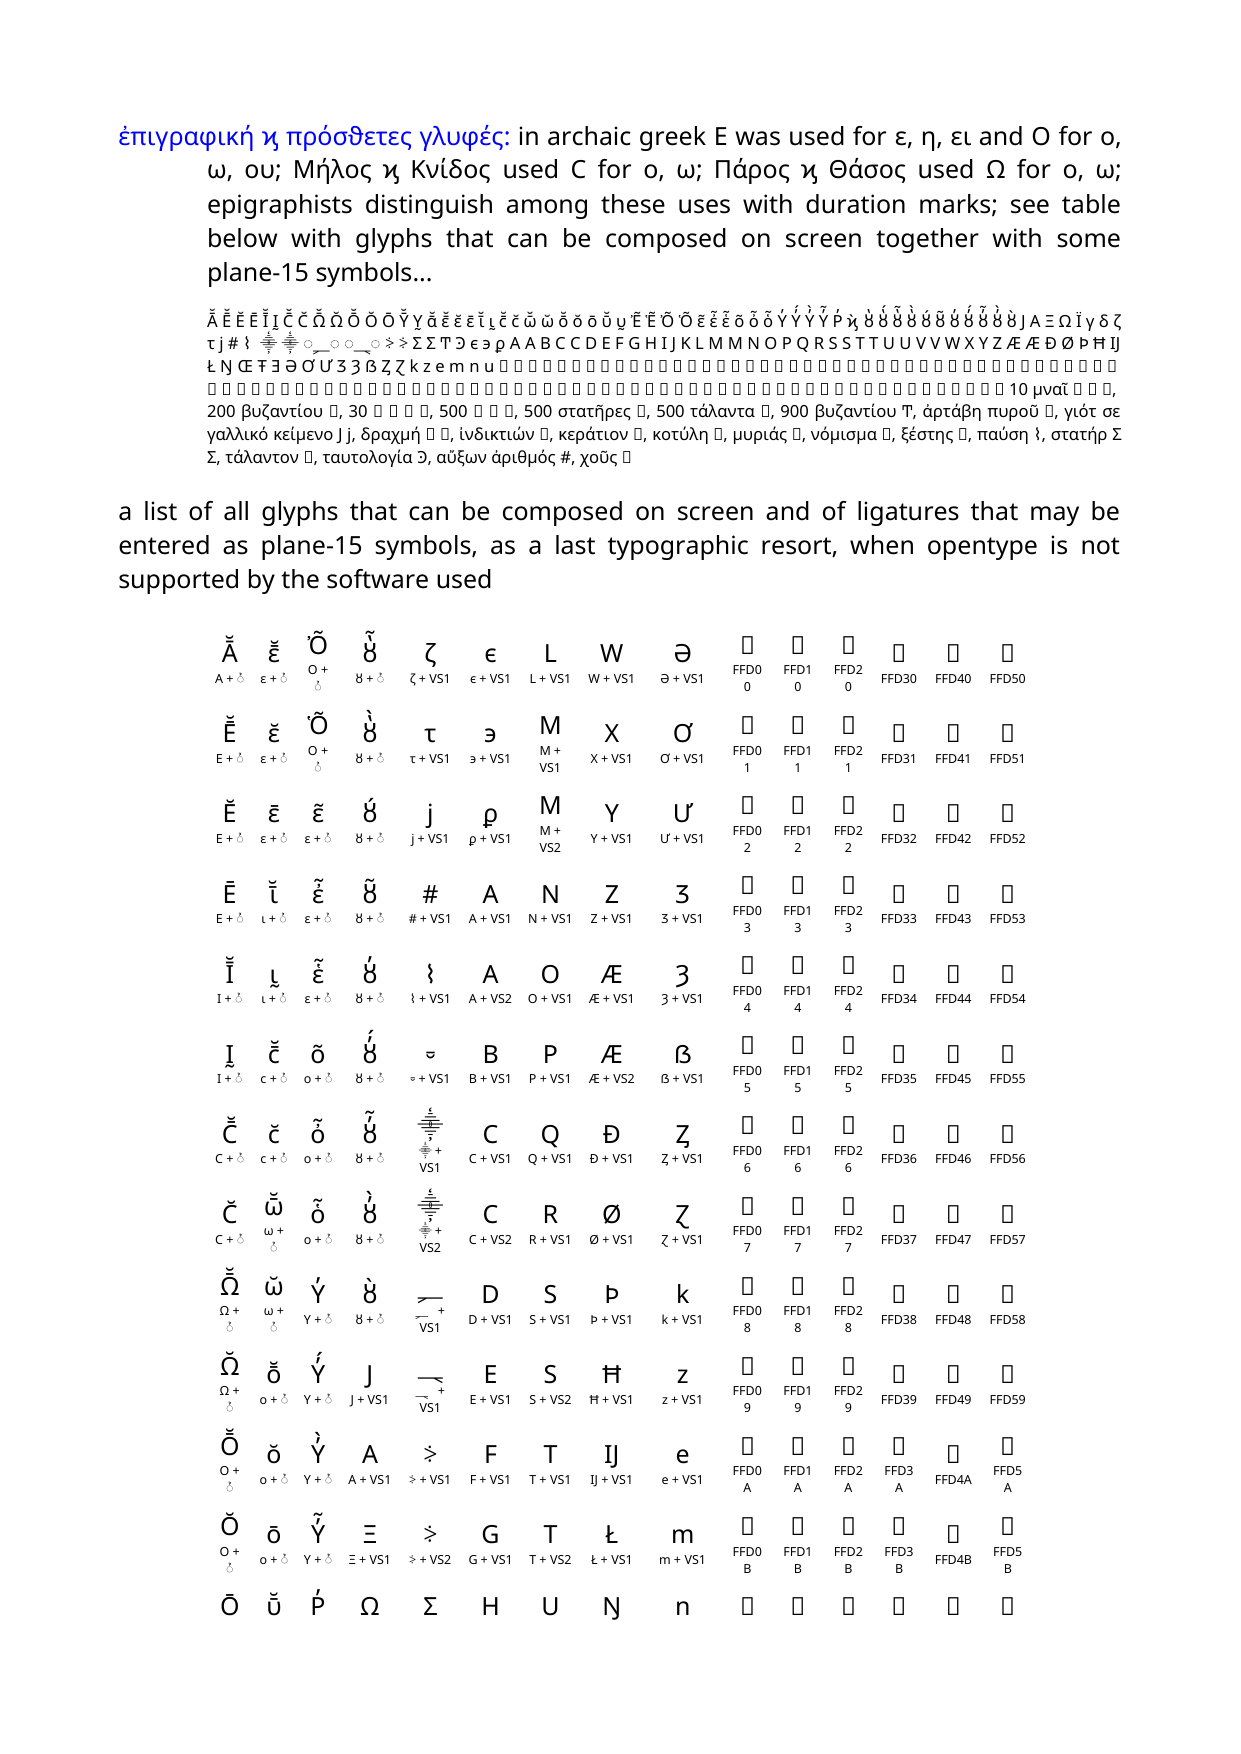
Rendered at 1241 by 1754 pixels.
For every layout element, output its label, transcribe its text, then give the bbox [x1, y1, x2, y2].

table_cell 󿵕 FFD55 [982, 1022, 1033, 1102]
table_cell τ︀ τ + VS1 [400, 702, 461, 782]
table_cell 󿴆 FFD06 [722, 1102, 772, 1182]
table_cell 󿴻 FFD3B [874, 1503, 924, 1583]
table_cell F︀ F + VS1 [461, 1423, 520, 1503]
table_cell 󿴋 FFD0B [722, 1503, 772, 1583]
table_cell 󿵈 FFD48 [924, 1262, 982, 1342]
table_cell 󿴅 FFD05 [722, 1022, 772, 1102]
table_cell 󿴜 FFD1C [773, 1583, 823, 1629]
table_cell Ο̄̆ Ο + ◌̉ [208, 1423, 252, 1503]
table_cell T︁ T + VS2 [520, 1503, 580, 1583]
table_cell R︀ R + VS1 [520, 1182, 580, 1262]
table_cell Ɀ︀ Ɀ + VS1 [643, 1182, 722, 1262]
table_cell ϳ︀ ϳ + VS1 [400, 782, 461, 862]
table_cell Ξ︀ Ξ + VS1 [340, 1503, 400, 1583]
table_cell 󿴘 FFD18 [773, 1262, 823, 1342]
table_cell ⸐︀ ⸐ + VS1 [400, 1262, 461, 1342]
table_cell ῑ̆ ι + ◌̉ [252, 862, 296, 942]
table_cell ẞ︀ ẞ + VS1 [643, 1022, 722, 1102]
table_cell 󿴙 FFD19 [773, 1343, 823, 1422]
table_cell z︀ z + VS1 [643, 1343, 722, 1422]
table_cell 󿵂 FFD42 [924, 782, 982, 862]
table_cell G︀ G + VS1 [461, 1503, 520, 1583]
table_cell C︀ C + VS1 [461, 1102, 520, 1182]
table_cell 󿴺 FFD3A [874, 1423, 924, 1503]
table_cell 󿵖 FFD56 [982, 1102, 1033, 1182]
table_cell 󿴚 FFD1A [773, 1423, 823, 1503]
table_cell 󿵄 FFD44 [924, 942, 982, 1022]
table_cell Þ︀ Þ + VS1 [580, 1262, 643, 1342]
table_header Ᾱ̆ Α + ◌̉ [208, 621, 252, 702]
table_cell C︁ C + VS2 [461, 1182, 520, 1262]
table_cell Ω︀ Ω + VS1 [340, 1583, 400, 1629]
table_header Ə︀ Ə + VS1 [643, 621, 722, 702]
table_cell 󿴉 FFD09 [722, 1343, 772, 1422]
table_cell 󿵋 FFD4B [924, 1503, 982, 1583]
table_header ζ︀ ζ + VS1 [400, 621, 461, 702]
table_cell 󿵛 FFD5B [982, 1503, 1033, 1583]
table_header 󿴰 FFD30 [874, 621, 924, 702]
table_cell ȣ̓͂ ȣ + ◌̉ [340, 1102, 400, 1182]
table_cell 󿴶 FFD36 [874, 1102, 924, 1182]
table_cell 󿴕 FFD15 [773, 1022, 823, 1102]
table_cell Ω̆ Ω + ◌̉ [208, 1343, 252, 1422]
table_cell B︀ B + VS1 [461, 1022, 520, 1102]
table_cell Ʒ︀ Ʒ + VS1 [643, 862, 722, 942]
table_cell 󿴛 FFD1B [773, 1503, 823, 1583]
table_header 󿴐 FFD10 [773, 621, 823, 702]
table_header W︀ W + VS1 [580, 621, 643, 702]
table_cell Ϳ︀ Ϳ + VS1 [340, 1343, 400, 1422]
table_cell Υ̓́ Υ + ◌̉ [296, 1343, 340, 1422]
table_cell M︀ M + VS1 [520, 702, 580, 782]
table_cell Q︀ Q + VS1 [520, 1102, 580, 1182]
table_cell Ư︀ Ư + VS1 [643, 782, 722, 862]
table_cell U︀ U + VS1 [520, 1583, 580, 1629]
table_cell 󿴨 FFD28 [823, 1262, 873, 1342]
table_cell Ϲ̄̆ Ϲ + ◌̉ [208, 1102, 252, 1182]
table_cell ȣ́ ȣ + ◌̉ [340, 782, 400, 862]
table_cell ἐ͂ ε + ◌̉ [296, 862, 340, 942]
table_cell 󿵜 FFD5C [982, 1583, 1033, 1629]
table_header ϵ︀ ϵ + VS1 [461, 621, 520, 702]
table_cell Υ̓ Υ + ◌̉ [296, 1262, 340, 1342]
table_cell 󿴬 FFD2C [823, 1583, 873, 1629]
table_cell M︁ M + VS2 [520, 782, 580, 862]
table_cell ο̆ ο + ◌̉ [252, 1423, 296, 1503]
table_cell e︀ e + VS1 [643, 1423, 722, 1503]
table_cell ε̄ ε + ◌̉ [252, 782, 296, 862]
table_cell ȣ̀ ȣ + ◌̉ [340, 1262, 400, 1342]
table_cell n︀ n + VS1 [643, 1583, 722, 1629]
table_header 󿵀 FFD40 [924, 621, 982, 702]
table_cell ȣ̓ ȣ + ◌̉ [340, 942, 400, 1022]
table_header Ὀ͂ Ο + ◌̉ [296, 621, 340, 702]
table_cell 󿵓 FFD53 [982, 862, 1033, 942]
table_cell Ε̆ Ε + ◌̉ [208, 782, 252, 862]
text ἐπιγραφική ϗ︀ πρόσϑετες γλυφές: in archaic greek Ε was used for ε, η, ει and Ο for ο, ω, ου; Μήλος ϗ Κνίδος used Ϲ for ο, ω; Πάρος ϗ Θάσος used Ω for ο, ω; epigraphists distinguish among these uses with duration marks; see table below with glyphs that can be composed on screen together with some plane-15 symbols... [118, 118, 1122, 288]
table_cell ȣ̓́ ȣ + ◌̉ [340, 1022, 400, 1102]
table_cell 󿵔 FFD54 [982, 942, 1033, 1022]
table_header 󿴠 FFD20 [823, 621, 873, 702]
table_cell Ο̄ Ο + ◌̉ [208, 1583, 252, 1629]
table_cell P︀ P + VS1 [520, 1022, 580, 1102]
table_cell ὀ͂ ο + ◌̉ [296, 1102, 340, 1182]
table_cell 󿴡 FFD21 [823, 702, 873, 782]
table_cell O︀ O + VS1 [520, 942, 580, 1022]
table_cell 󿴁 FFD01 [722, 702, 772, 782]
table_cell 󿵒 FFD52 [982, 782, 1033, 862]
table_cell Α︀ Α + VS1 [340, 1423, 400, 1503]
table_cell ⸖︀ ⸖ + VS1 [400, 1423, 461, 1503]
table_header ε̄̆ ε + ◌̉ [252, 621, 296, 702]
table_cell ε͂ ε + ◌̉ [296, 782, 340, 862]
table_cell 󿵑 FFD51 [982, 702, 1033, 782]
table_cell ε̆ ε + ◌̉ [252, 702, 296, 782]
table_cell ο͂ ο + ◌̉ [296, 1022, 340, 1102]
table_cell 󿴫 FFD2B [823, 1503, 873, 1583]
table_cell 󿵉 FFD49 [924, 1343, 982, 1422]
table_cell Ȥ︀ Ȥ + VS1 [643, 1102, 722, 1182]
table_cell 󿴓 FFD13 [773, 862, 823, 942]
table_cell Ε̄̆ Ε + ◌̉ [208, 702, 252, 782]
table_cell ȣ̓̀ ȣ + ◌̉ [340, 1182, 400, 1262]
table_cell ϶︀ ϶ + VS1 [461, 702, 520, 782]
table_cell ο̄ ο + ◌̉ [252, 1503, 296, 1583]
table_cell 󿴣 FFD23 [823, 862, 873, 942]
table_cell Ο̆ Ο + ◌̉ [208, 1503, 252, 1583]
table_cell E︀ E + VS1 [461, 1343, 520, 1422]
table_cell Ł︀ Ł + VS1 [580, 1503, 643, 1583]
table_cell ⸖︁ ⸖ + VS2 [400, 1503, 461, 1583]
table_cell 󿴩 FFD29 [823, 1343, 873, 1422]
table_cell 󿵙 FFD59 [982, 1343, 1033, 1422]
table_cell ω̆ ω + ◌̉ [252, 1262, 296, 1342]
table_cell 󿵅 FFD45 [924, 1022, 982, 1102]
table_cell ἑ͂ ε + ◌̉ [296, 942, 340, 1022]
table_cell 󿵚 FFD5A [982, 1423, 1033, 1503]
table_cell 󿴖 FFD16 [773, 1102, 823, 1182]
table_cell 󿴤 FFD24 [823, 942, 873, 1022]
table_cell A︀ A + VS1 [461, 862, 520, 942]
table_cell ὁ͂ ο + ◌̉ [296, 1182, 340, 1262]
table_cell X︀ X + VS1 [580, 702, 643, 782]
table_cell Ħ︀ Ħ + VS1 [580, 1343, 643, 1422]
table_cell 󿵆 FFD46 [924, 1102, 982, 1182]
table_cell Υ̓͂ Υ + ◌̉ [296, 1503, 340, 1583]
table_header 󿴀 FFD00 [722, 621, 772, 702]
table_cell Æ︀ Æ + VS1 [580, 942, 643, 1022]
table_cell Ơ︀ Ơ + VS1 [643, 702, 722, 782]
table_cell Ὁ͂ Ο + ◌̉ [296, 702, 340, 782]
table_cell ϼ︀ ϼ + VS1 [461, 782, 520, 862]
table_cell 󿵌 FFD4C [924, 1583, 982, 1629]
table_cell ⸎︀ ⸎ + VS1 [400, 1102, 461, 1182]
table_cell 󿴇 FFD07 [722, 1182, 772, 1262]
table_cell Ø︀ Ø + VS1 [580, 1182, 643, 1262]
table_cell 󿴷 FFD37 [874, 1182, 924, 1262]
table_cell 󿵇 FFD47 [924, 1182, 982, 1262]
table_cell 󿴒 FFD12 [773, 782, 823, 862]
table_cell ϲ̆ ϲ + ◌̉ [252, 1102, 296, 1182]
table_cell Ῑ̆ Ι + ◌̉ [208, 942, 252, 1022]
table_cell ⸎︁ ⸎ + VS2 [400, 1182, 461, 1262]
table_cell N︀ N + VS1 [520, 862, 580, 942]
table_cell D︀ D + VS1 [461, 1262, 520, 1342]
table_cell Y︀ Y + VS1 [580, 782, 643, 862]
table_cell Æ︁ Æ + VS2 [580, 1022, 643, 1102]
table_cell 󿵗 FFD57 [982, 1182, 1033, 1262]
table_cell 󿴥 FFD25 [823, 1022, 873, 1102]
table_header L︀ L + VS1 [520, 621, 580, 702]
table_cell 󿴱 FFD31 [874, 702, 924, 782]
table_cell 󿴃 FFD03 [722, 862, 772, 942]
table_cell #︀ # + VS1 [400, 862, 461, 942]
table_cell Ϲ̆ Ϲ + ◌̉ [208, 1182, 252, 1262]
table_cell 󿴔 FFD14 [773, 942, 823, 1022]
table_cell ⏒︀ ⏒ + VS1 [400, 1022, 461, 1102]
table_cell 󿴦 FFD26 [823, 1102, 873, 1182]
table_cell ϲ̄̆ ϲ + ◌̉ [252, 1022, 296, 1102]
table_cell 󿴈 FFD08 [722, 1262, 772, 1342]
table_cell 󿴢 FFD22 [823, 782, 873, 862]
table_cell Ι̰ Ι + ◌̉ [208, 1022, 252, 1102]
table_cell Ĳ︀ Ĳ + VS1 [580, 1423, 643, 1503]
table_cell k︀ k + VS1 [643, 1262, 722, 1342]
table_cell S︁ S + VS2 [520, 1343, 580, 1422]
text a list of all glyphs that can be composed on screen and of ligatures that may be entered as plane-15 symbols, as a last typographic resort, when opentype is not supported by the software used [118, 494, 1122, 596]
table_cell 󿴂 FFD02 [722, 782, 772, 862]
table_cell T︀ T + VS1 [520, 1423, 580, 1503]
table_cell 󿴴 FFD34 [874, 942, 924, 1022]
table_cell Ω̄̆ Ω + ◌̉ [208, 1262, 252, 1342]
table_cell 󿴊 FFD0A [722, 1423, 772, 1503]
table_cell ȣ̔̀ ȣ + ◌̉ [340, 702, 400, 782]
table_cell 󿴗 FFD17 [773, 1182, 823, 1262]
table_cell ι̰ ι + ◌̉ [252, 942, 296, 1022]
table_cell Υ̓̀ Υ + ◌̉ [296, 1423, 340, 1503]
table_cell 󿵁 FFD41 [924, 702, 982, 782]
table_cell 󿴹 FFD39 [874, 1343, 924, 1422]
table_cell 󿴑 FFD11 [773, 702, 823, 782]
table_cell ω̄̆ ω + ◌̉ [252, 1182, 296, 1262]
table_cell S︀ S + VS1 [520, 1262, 580, 1342]
table_header 󿵐 FFD50 [982, 621, 1033, 702]
table_cell 󿴄 FFD04 [722, 942, 772, 1022]
text Ᾱ̆ Ε̄̆ Ε̆ Ε̄ Ῑ̆ Ι̰ Ϲ̄̆ Ϲ̆ Ω̄̆ Ω̆ Ο̄̆ Ο̆ Ο̄ Ῡ̆ Υ̰ ᾱ̆ ε̄̆ ε̆ ε̄ ῑ̆ ι̰ ϲ̄̆ ϲ̆ ω̄̆ ω̆ ο̄̆ ο̆ ο̄ ῡ̆ υ̰ Ἐ͂ Ἑ͂ Ὀ͂ Ὁ͂ ε͂ ἐ͂ ἑ͂ ο͂ ὀ͂ ὁ͂ Υ̓ Υ̓́ Υ̓̀ Υ̓͂ Ρ̓ ϗ̀ ȣ̔ ȣ̔́ ȣ̔͂ ȣ̔̀ ȣ́ ȣ͂ ȣ̓ ȣ̓́ ȣ̓͂ ȣ̓̀ ȣ̀ Ϳ︀ Α︀ Ξ︀ Ω︀ Ϊ︀ γ︀ δ︀ ζ︀ τ︀ ϳ︀ #︀ ⌇︀ ⏒︀ ⸎︀ ⸎︁ ◌⸐︀◌ ◌⸑︀◌ ⸖︀ ⸖︁ Σ︀ Σ︁ Ͳ︀ Ͽ︀ ϵ︀ ϶︀ ϼ︀ A︀ A︁ B︀ C︀ C︁ D︀ E︀ F︀ G︀ H︀ I︀ J︀ K︀ L︀ M︀ M︁ N︀ O︀ P︀ Q︀ R︀ S︀ S︁ T︀ T︁ U︀ U︁ V︀ V︁ W︀ X︀ Y︀ Z︀ Æ︀ Æ︁ Ð︀ Ø︀ Þ︀ Ħ︀ Ĳ︀ Ł︀ Ŋ︀ Œ︀ Ŧ︀ Ǝ︀ Ə︀ Ơ︀ Ư︀ Ʒ︀ Ȝ︀ ẞ︀ Ȥ︀ Ɀ︀ k︀ z︀ e︀ m︀ n︀ u︀ 󿴀 󿴁 󿴂 󿴃 󿴄 󿴅 󿴆 󿴇 󿴈 󿴉 󿴊 󿴋 󿴌 󿴍 󿴎 󿴏 󿴐 󿴑 󿴒 󿴓 󿴔 󿴕 󿴖 󿴗 󿴘 󿴙 󿴚 󿴛 󿴜 󿴝 󿴞 󿴟 󿴠 󿴡 󿴢 󿴣 󿴤 󿴥 󿴦 󿴧 󿴨 󿴩 󿴪 󿴫 󿴬 󿴭 󿴮 󿴯 󿴰 󿴱 󿴲 󿴳 󿴴 󿴵 󿴶 󿴷 󿴸 󿴹 󿴺 󿴻 󿴼 󿴽 󿴾 󿴿 󿵀 󿵁 󿵂 󿵃 󿵄 󿵅 󿵆 󿵇 󿵈 󿵉 󿵊 󿵋 󿵌 󿵍 󿵎 󿵏 󿵐 󿵑 󿵒 󿵓 󿵔 󿵕 󿵖 󿵗 󿵘 󿵙 󿵚 󿵛 󿵜 󿵝 󿵞 󿵟 󿿰 󿿱 10 μναῖ 󿴄 󿴅 󿴆, 200 βυζαντίου 󿴕, 30 󿴇 󿴈 󿴉 󿴊, 500 󿴀 󿴁 󿴋, 500 στατῆρες 󿴃, 500 τάλαντα 󿴂, 900 βυζαντίου Ͳ︀, ἀρτάβη πυροῦ 󿴔, γιότ σε γαλλικό κείμενο Ϳ︀ ϳ︀, δραχμή 󿴍 󿴎, ἰνδικτιών 󿴖, κεράτιον 󿴓, κοτύλη 󿴐, μυριάς 󿴒, νόμισμα 󿴗, ξέστης 󿴏, παύση ⌇︀, στατήρ Σ︀ Σ︁, τάλαντον 󿴌, ταυτολογία Ͽ︀, αὔξων ἀριθμός #︀, χοῦς 󿴑 [207, 309, 1122, 468]
table_cell Ε̄ Ε + ◌̉ [208, 862, 252, 942]
table_cell m︀ m + VS1 [643, 1503, 722, 1583]
table_cell 󿴲 FFD32 [874, 782, 924, 862]
table_cell ȣ͂ ȣ + ◌̉ [340, 862, 400, 942]
table_cell ⌇︀ ⌇ + VS1 [400, 942, 461, 1022]
table_cell 󿴌 FFD0C [722, 1583, 772, 1629]
table_cell 󿴸 FFD38 [874, 1262, 924, 1342]
table_cell 󿴪 FFD2A [823, 1423, 873, 1503]
table_cell Σ︀ Σ + VS1 [400, 1583, 461, 1629]
table_cell 󿴵 FFD35 [874, 1022, 924, 1102]
table_cell ο̄̆ ο + ◌̉ [252, 1343, 296, 1422]
table_cell 󿴧 FFD27 [823, 1182, 873, 1262]
table_cell Ȝ︀ Ȝ + VS1 [643, 942, 722, 1022]
table_cell 󿵊 FFD4A [924, 1423, 982, 1503]
table_cell Ð︀ Ð + VS1 [580, 1102, 643, 1182]
table_cell 󿵘 FFD58 [982, 1262, 1033, 1342]
table_cell Z︀ Z + VS1 [580, 862, 643, 942]
table_cell ⸑︀ ⸑ + VS1 [400, 1343, 461, 1422]
table_cell ῡ̆ υ + ◌̉ [252, 1583, 296, 1629]
table_cell A︁ A + VS2 [461, 942, 520, 1022]
table_cell 󿵃 FFD43 [924, 862, 982, 942]
table_cell H︀ H + VS1 [461, 1583, 520, 1629]
table_cell 󿴳 FFD33 [874, 862, 924, 942]
table_cell Ρ̓ Ρ + ◌̉ [296, 1583, 340, 1629]
table_header ȣ̔͂ ȣ + ◌̉ [340, 621, 400, 702]
table_cell Ŋ︀ Ŋ + VS1 [580, 1583, 643, 1629]
table_cell 󿴼 FFD3C [874, 1583, 924, 1629]
